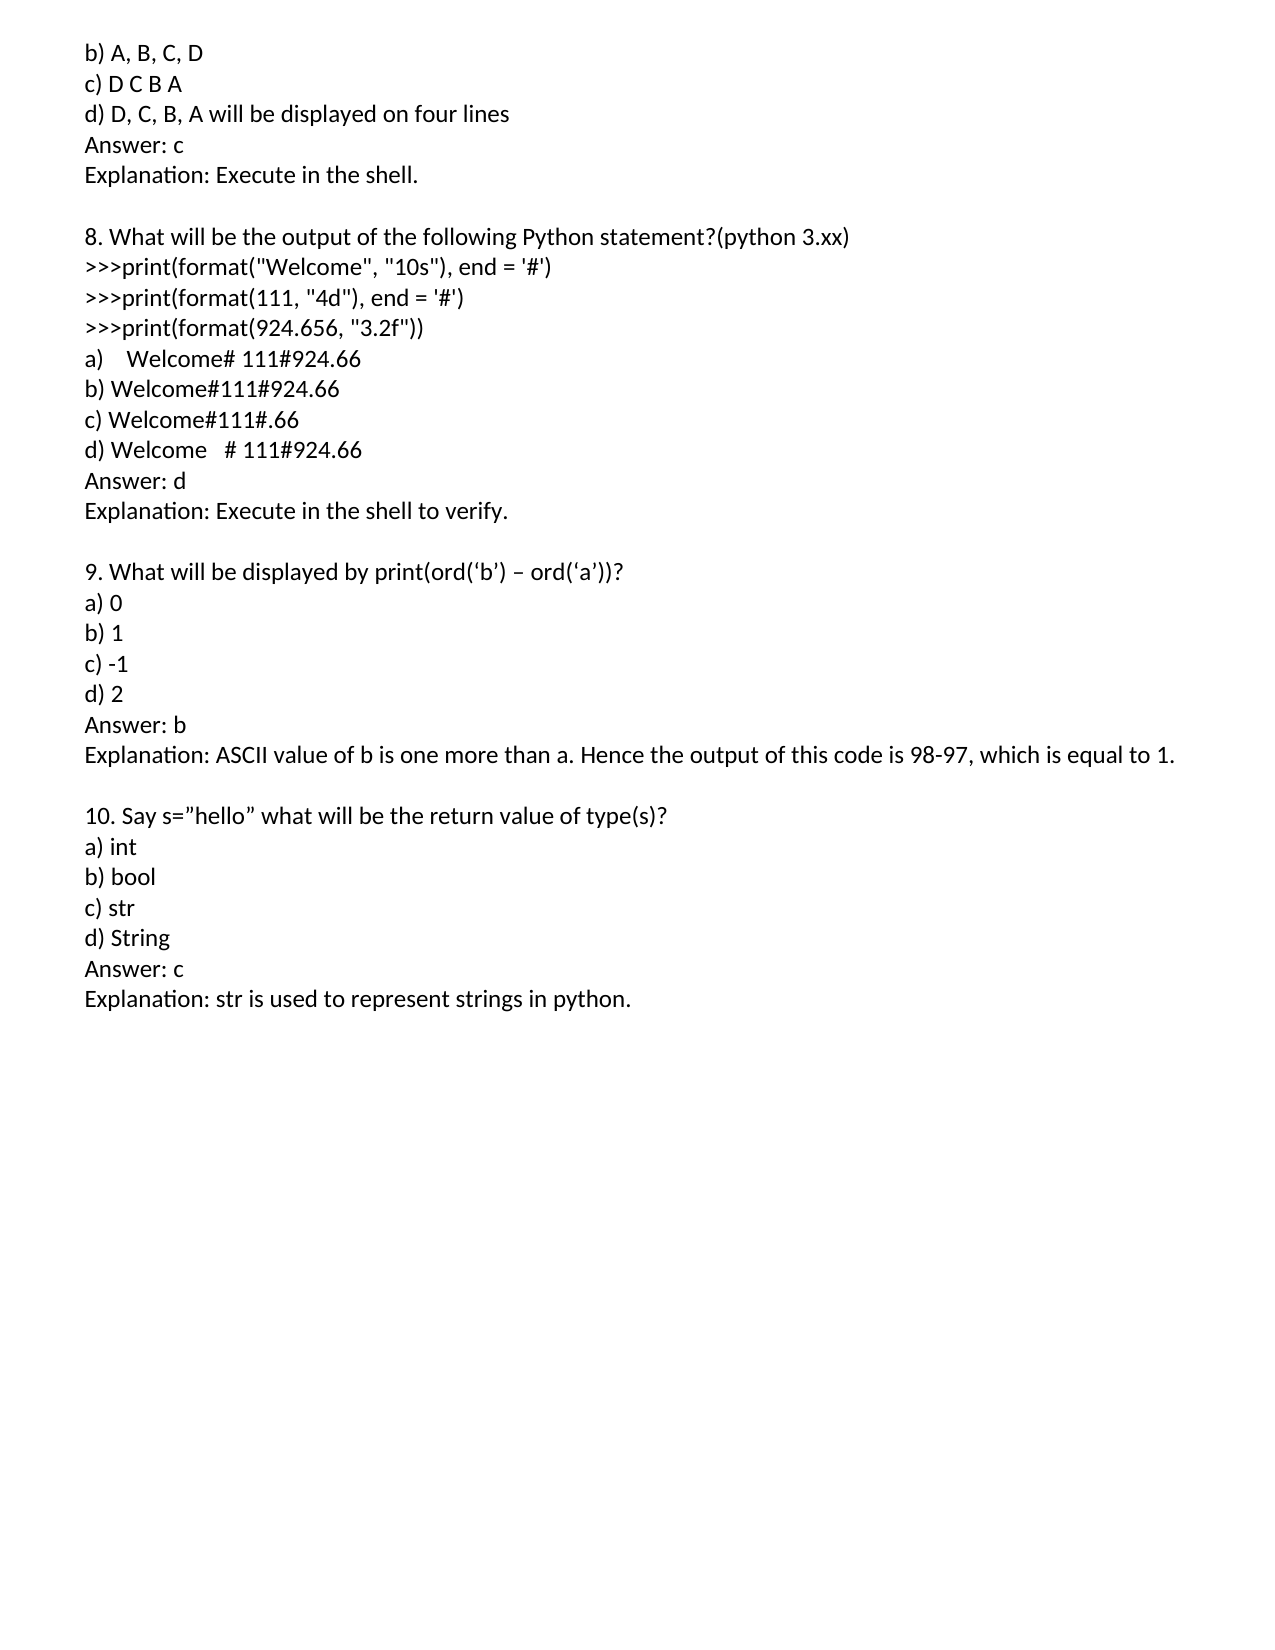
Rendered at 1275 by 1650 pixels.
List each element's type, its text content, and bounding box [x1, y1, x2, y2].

text d) D, C, B, A will be displayed on four lines [84, 98, 1200, 129]
text Answer: c [84, 129, 1200, 159]
text Answer: d [84, 465, 1200, 495]
text b) A, B, C, D [84, 37, 1200, 68]
text a) 0 [84, 587, 1200, 617]
text c) D C B A [84, 68, 1200, 98]
text Explanation: ASCII value of b is one more than a. Hence the output of this code is 98-97, which is equal to 1. [84, 739, 1200, 770]
text Explanation: Execute in the shell to verify. [84, 495, 1200, 526]
text a) Welcome# 111#924.66 [84, 343, 1200, 373]
text c) -1 [84, 648, 1200, 678]
text b) bool [84, 862, 1200, 892]
text b) Welcome#111#924.66 [84, 373, 1200, 404]
text Answer: c [84, 953, 1200, 984]
text c) Welcome#111#.66 [84, 404, 1200, 434]
text 9. What will be displayed by print(ord(‘b’) – ord(‘a’))? [84, 556, 1200, 587]
text Explanation: str is used to represent strings in python. [84, 984, 1200, 1014]
text d) 2 [84, 678, 1200, 709]
text c) str [84, 892, 1200, 923]
text 10. Say s=”hello” what will be the return value of type(s)? [84, 801, 1200, 831]
text >>>print(format("Welcome", "10s"), end = '#') [84, 251, 1200, 282]
text Explanation: Execute in the shell. [84, 159, 1200, 190]
text >>>print(format(111, "4d"), end = '#') [84, 282, 1200, 312]
text d) Welcome # 111#924.66 [84, 434, 1200, 465]
text Answer: b [84, 709, 1200, 739]
text 8. What will be the output of the following Python statement?(python 3.xx) [84, 221, 1200, 251]
text b) 1 [84, 617, 1200, 648]
text >>>print(format(924.656, "3.2f")) [84, 312, 1200, 343]
text a) int [84, 831, 1200, 862]
text d) String [84, 923, 1200, 953]
